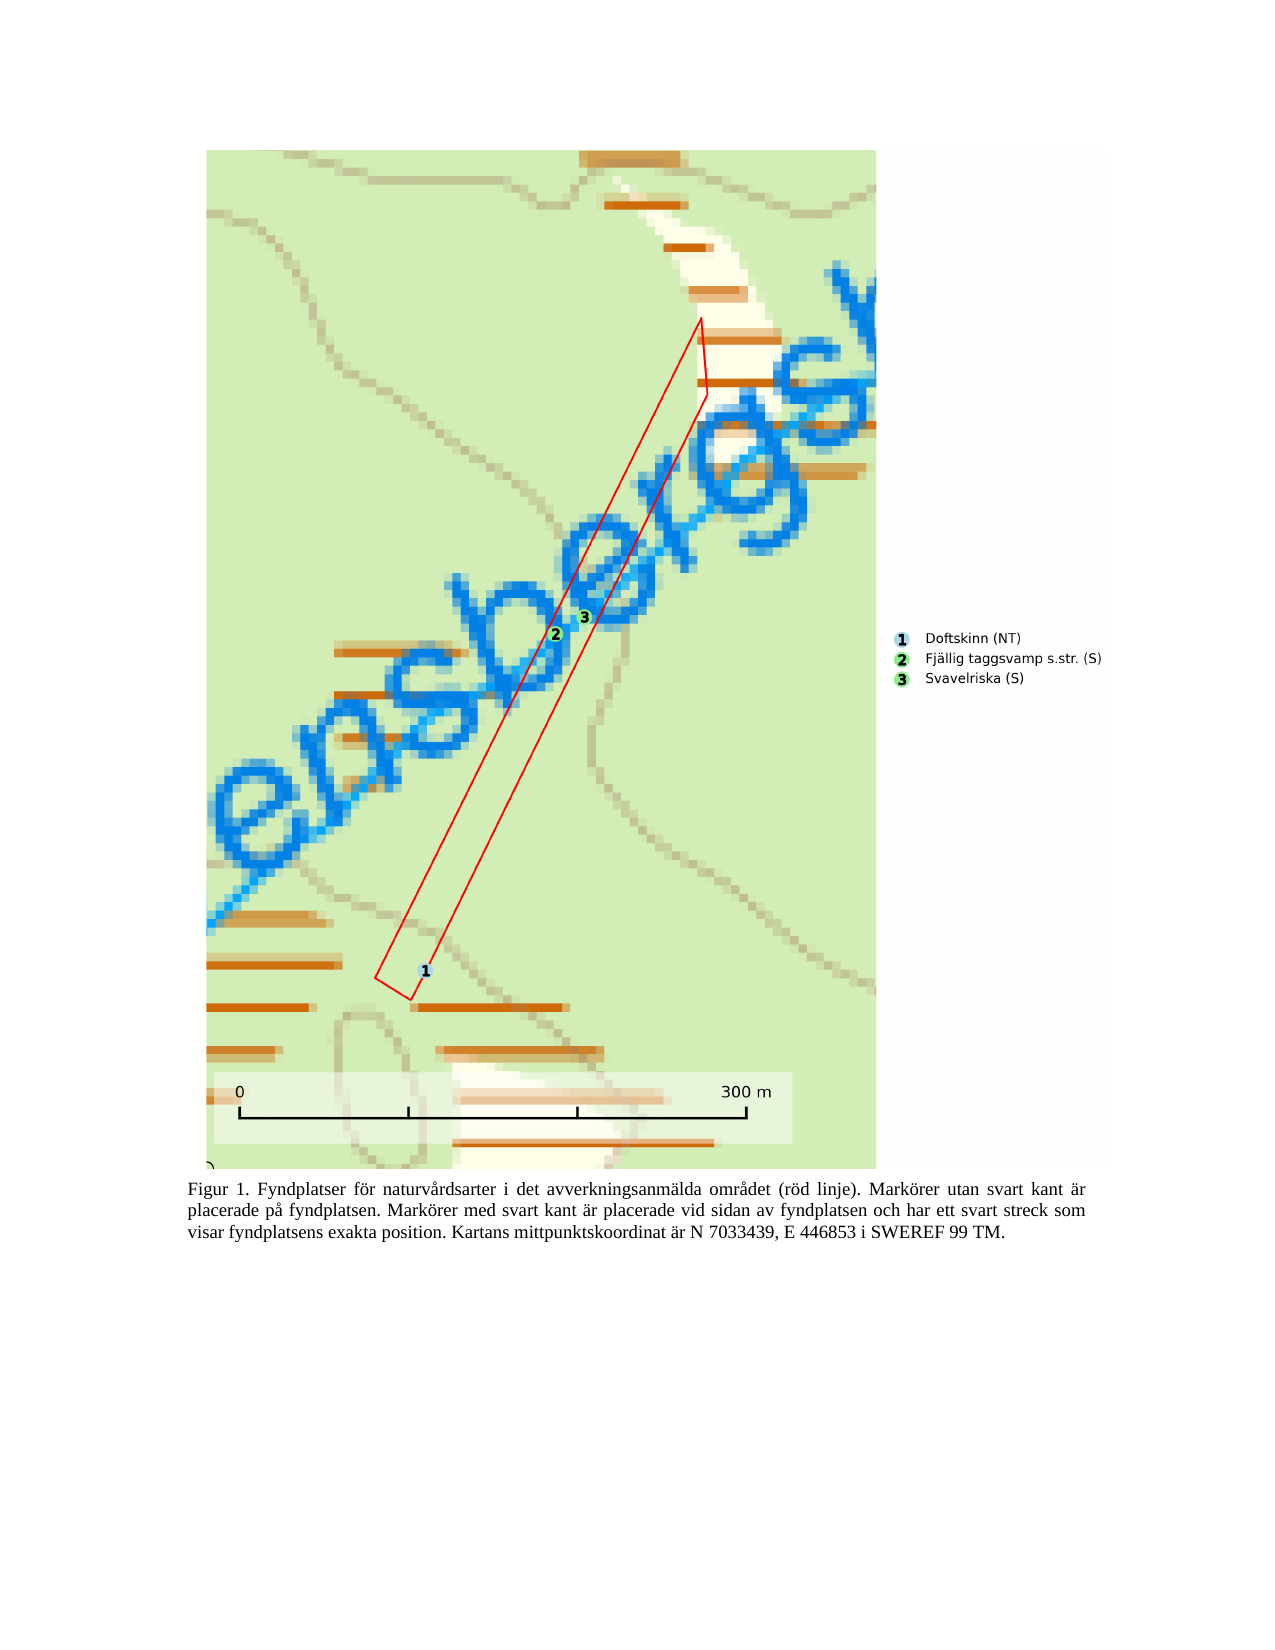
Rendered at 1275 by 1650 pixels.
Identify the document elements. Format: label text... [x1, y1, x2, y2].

picture [206, 150, 1107, 1169]
text Figur 1. Fyndplatser för naturvårdsarter i det avverkningsanmälda området (röd linje). Markörer utan svart kant är placerade på fyndplatsen. Markörer med svart kant är placerade vid sidan av fyndplatsen och har ett svart streck som visar fyndplatsens exakta position. Kartans mittpunktskoordinat är N 7033439, E 446853 i SWEREF 99 TM. [187, 1177, 1087, 1242]
